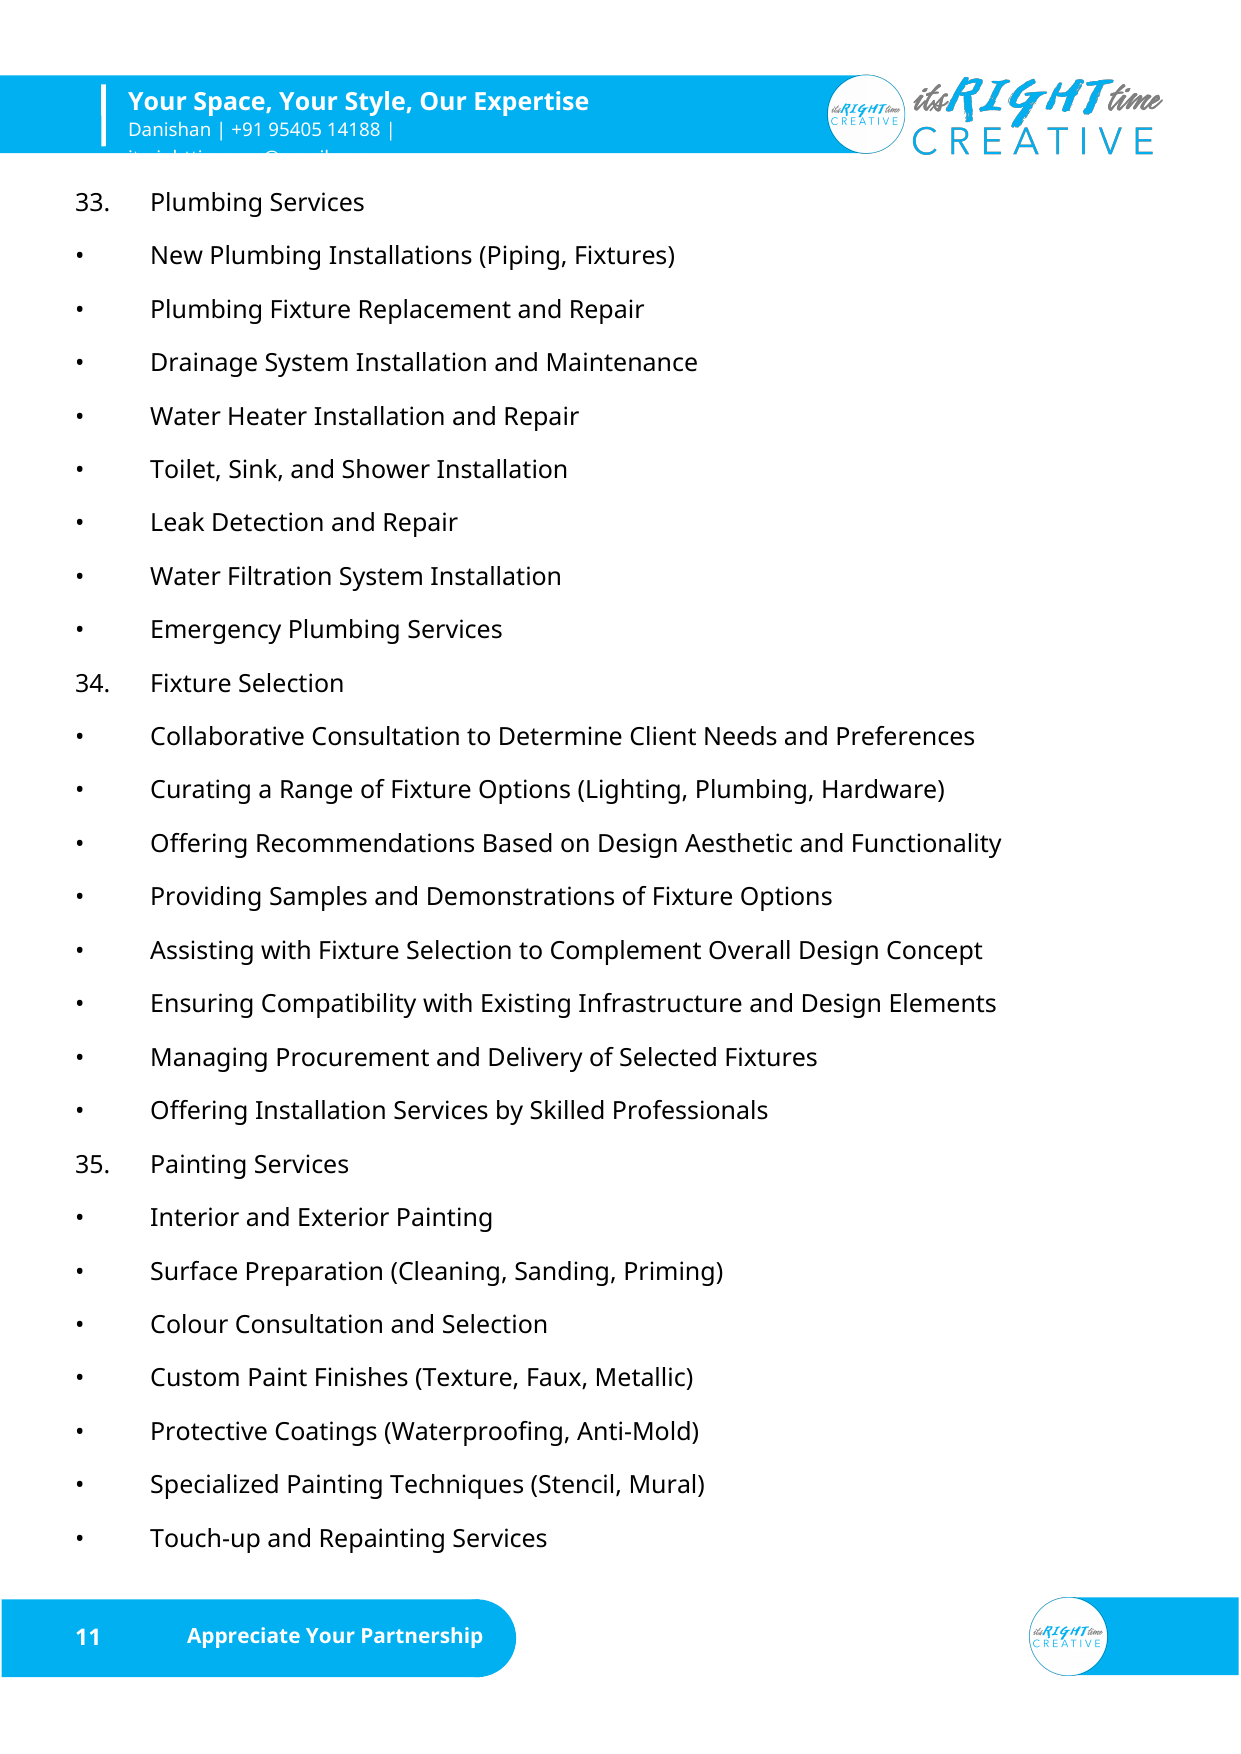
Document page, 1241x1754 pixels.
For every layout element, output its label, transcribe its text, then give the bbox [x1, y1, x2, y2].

text • Interior and Exterior Painting [75, 1200, 1165, 1234]
text • Water Heater Installation and Repair [75, 398, 1165, 432]
text 33. Plumbing Services [75, 184, 1165, 218]
text • Emergency Plumbing Services [75, 612, 1165, 646]
text • Offering Installation Services by Skilled Professionals [75, 1093, 1165, 1127]
text • Colour Consultation and Selection [75, 1307, 1165, 1341]
text • Assisting with Fixture Selection to Complement Overall Design Concept [75, 932, 1165, 967]
text • Leak Detection and Repair [75, 505, 1165, 539]
text • Surface Preparation (Cleaning, Sanding, Priming) [75, 1253, 1165, 1287]
text • Collaborative Consultation to Determine Client Needs and Preferences [75, 719, 1165, 753]
text • Drainage System Installation and Maintenance [75, 345, 1165, 379]
text • Offering Recommendations Based on Design Aesthetic and Functionality [75, 826, 1165, 860]
text • New Plumbing Installations (Piping, Fixtures) [75, 238, 1165, 272]
text • Specialized Painting Techniques (Stencil, Mural) [75, 1467, 1165, 1501]
picture [826, 73, 1166, 157]
text 35. Painting Services [75, 1146, 1165, 1180]
text • Touch-up and Repainting Services [75, 1520, 1165, 1554]
text 34. Fixture Selection [75, 665, 1165, 699]
text • Toilet, Sink, and Shower Installation [75, 452, 1165, 486]
text • Custom Paint Finishes (Texture, Faux, Metallic) [75, 1360, 1165, 1394]
text • Providing Samples and Demonstrations of Fixture Options [75, 879, 1165, 913]
text • Curating a Range of Fixture Options (Lighting, Plumbing, Hardware) [75, 772, 1165, 806]
text • Water Filtration System Installation [75, 558, 1165, 592]
text • Ensuring Compatibility with Existing Infrastructure and Design Elements [75, 986, 1165, 1020]
text • Plumbing Fixture Replacement and Repair [75, 291, 1165, 325]
text • Managing Procurement and Delivery of Selected Fixtures [75, 1039, 1165, 1073]
picture [1025, 1597, 1106, 1676]
text • Protective Coatings (Waterproofing, Anti-Mold) [75, 1413, 1165, 1447]
